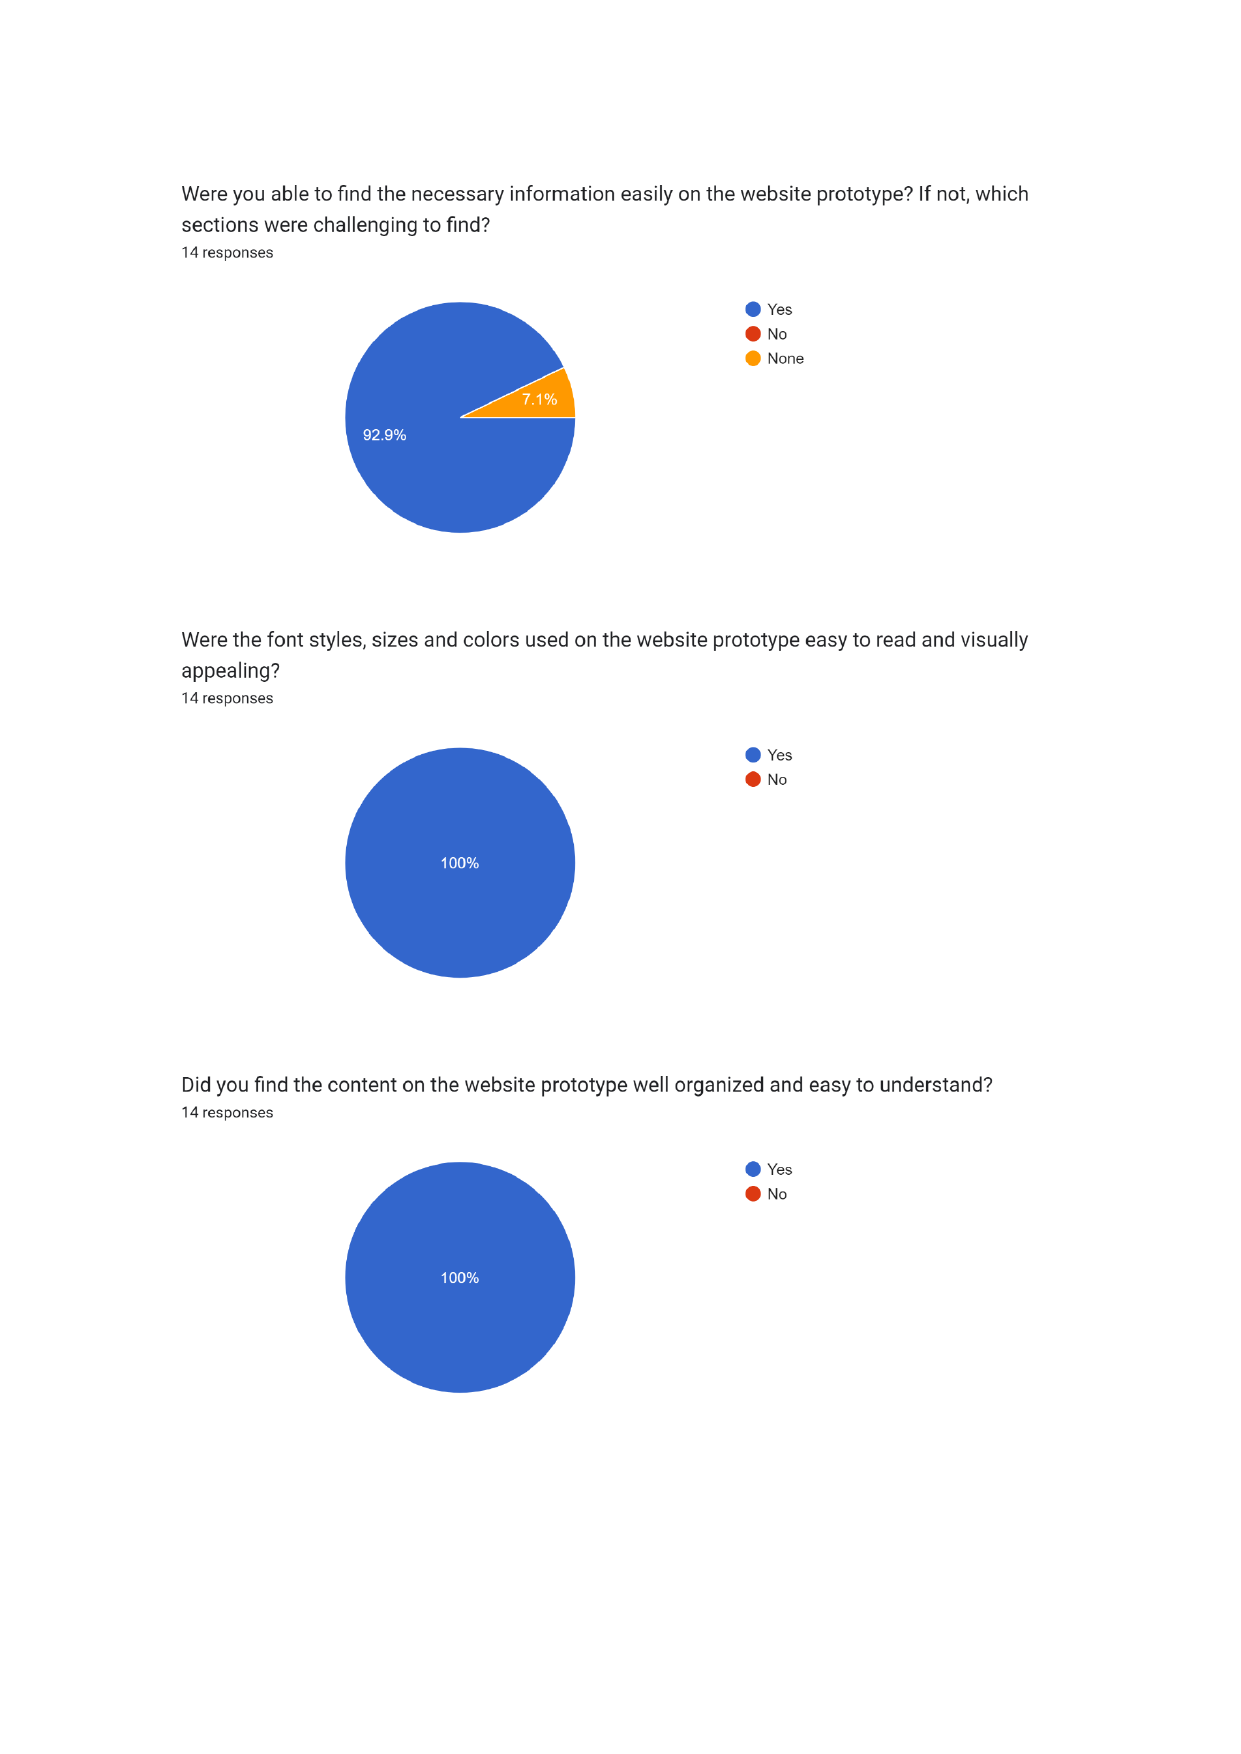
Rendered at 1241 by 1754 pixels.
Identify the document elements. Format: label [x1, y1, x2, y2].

picture [150, 1040, 1091, 1437]
picture [150, 595, 1091, 1022]
picture [150, 150, 1091, 577]
